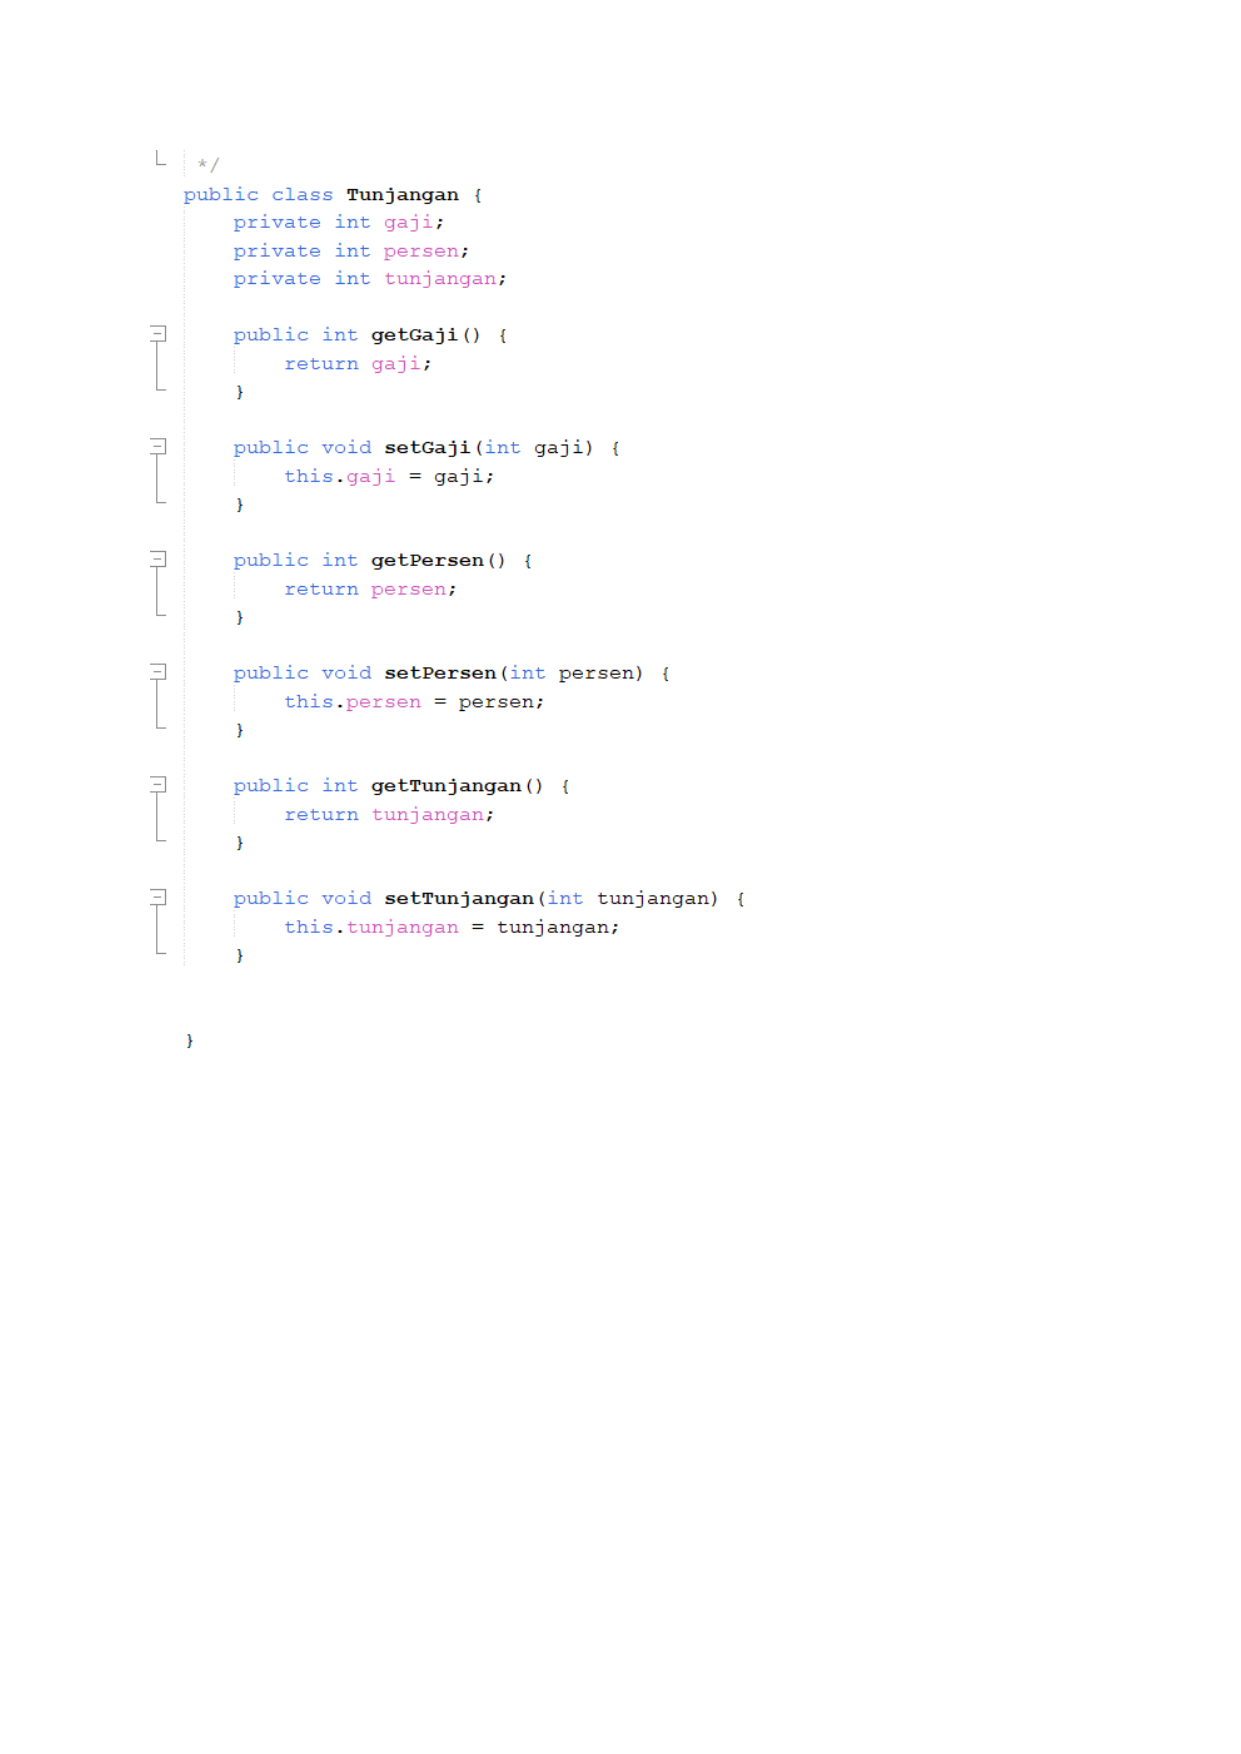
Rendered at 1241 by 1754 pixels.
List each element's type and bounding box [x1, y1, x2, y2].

picture [150, 150, 915, 1117]
